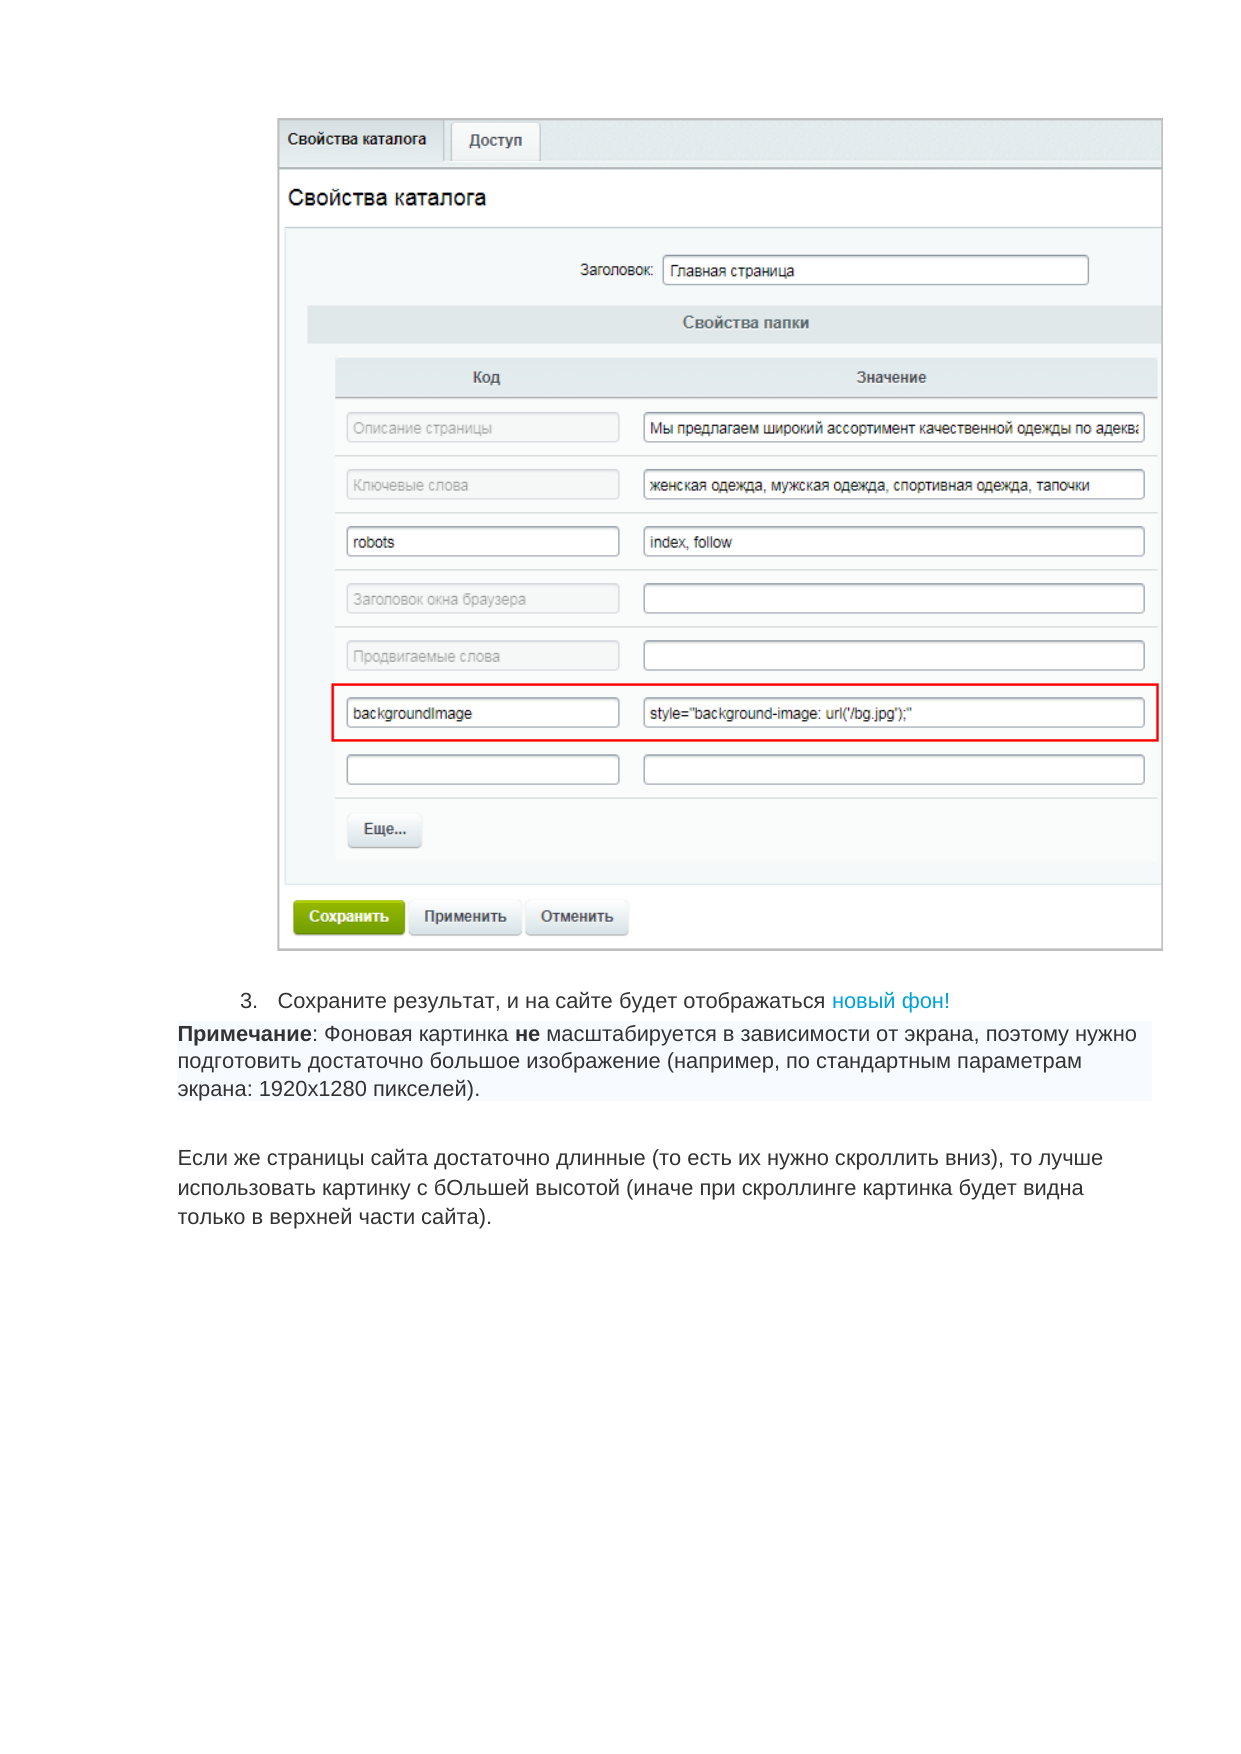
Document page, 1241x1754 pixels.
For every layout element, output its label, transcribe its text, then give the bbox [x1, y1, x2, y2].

text Если же страницы сайта достаточно длинные (то есть их нужно скроллить вниз), то лучше использовать картинку с бОльшей высотой (иначе при скроллинге картинка будет видна только в верхней части сайта). [177, 1140, 1152, 1229]
text Примечание: Фоновая картинка не масштабируется в зависимости от экрана, поэтому нужно подготовить достаточно большое изображение (например, по стандартным параметрам экрана: 1920х1280 пикселей). [177, 1021, 1152, 1101]
picture [277, 118, 1163, 951]
list Сохраните результат, и на сайте будет отображаться новый фон! [240, 988, 1152, 1013]
